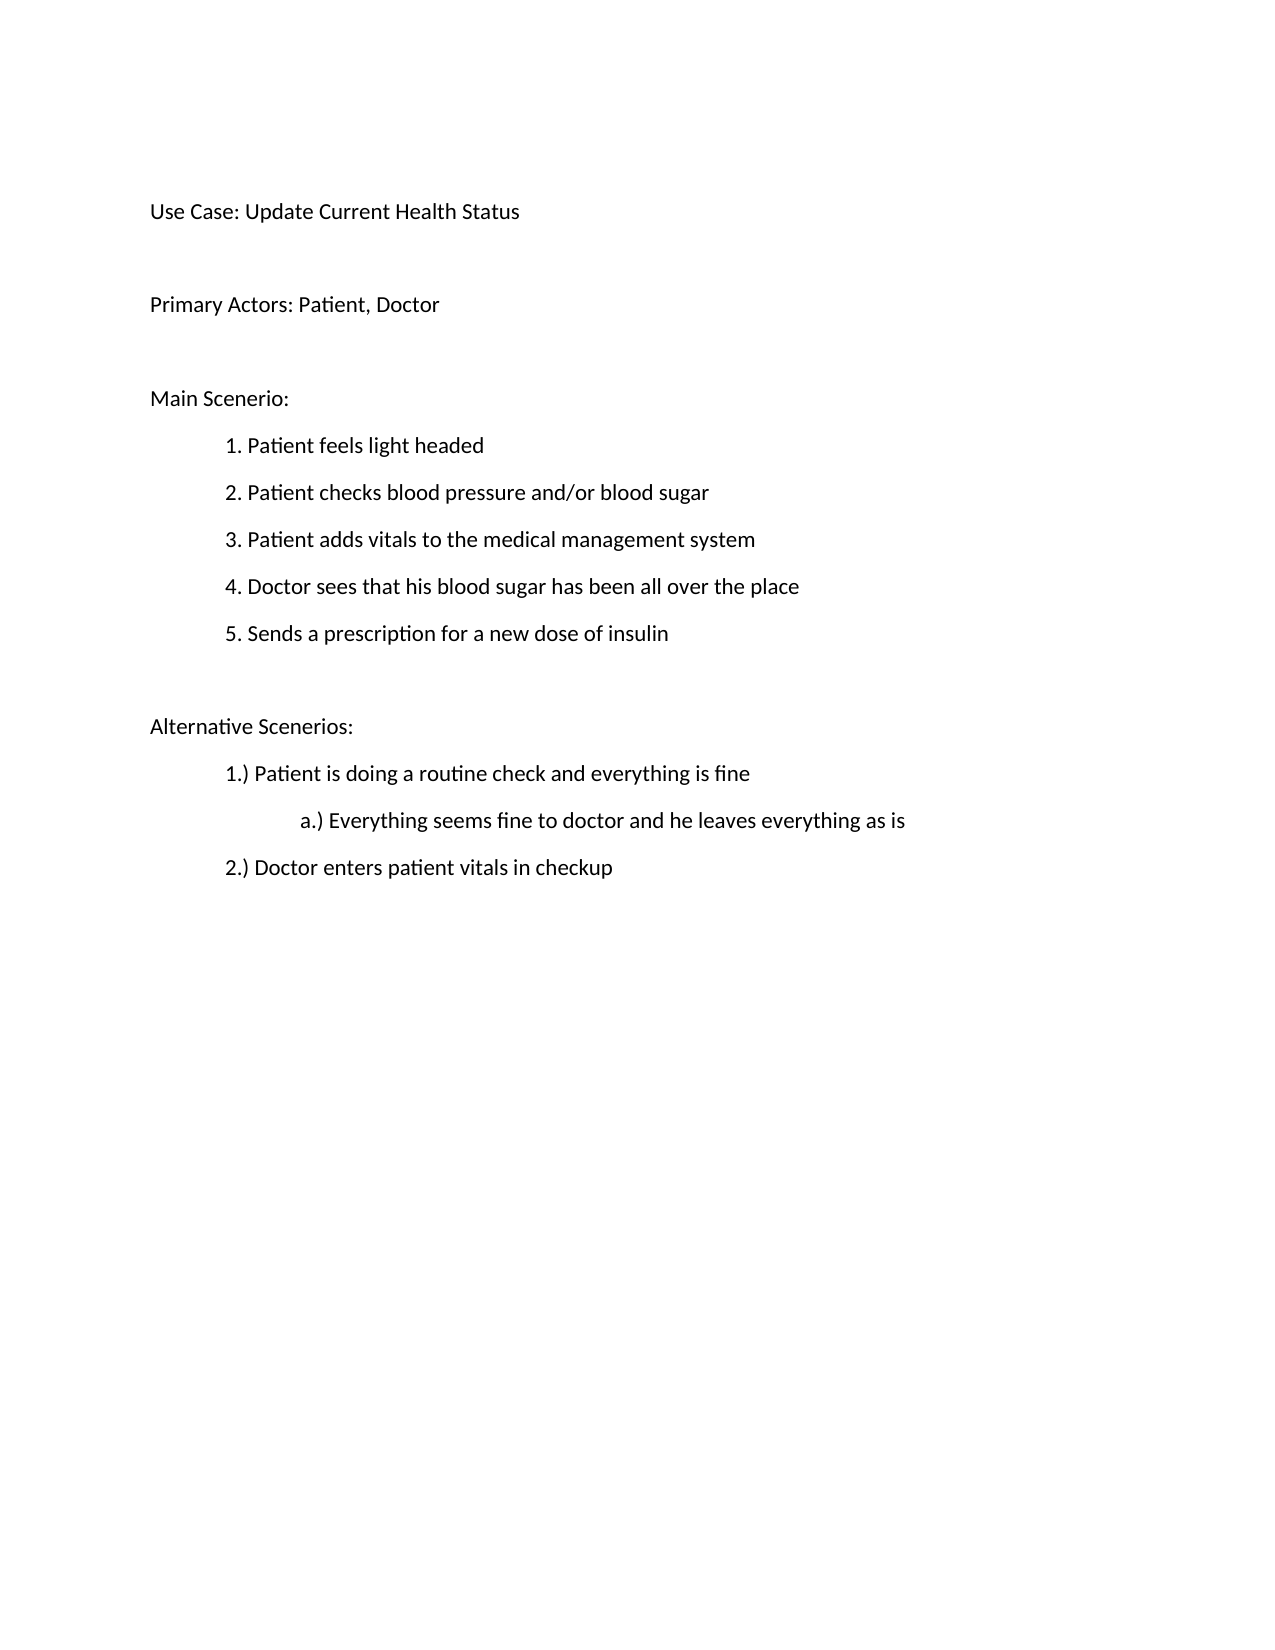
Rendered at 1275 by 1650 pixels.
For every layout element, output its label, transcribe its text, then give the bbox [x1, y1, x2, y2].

text Main Scenerio: [150, 384, 1125, 412]
text 3. Patient adds vitals to the medical management system [150, 525, 1125, 553]
text 5. Sends a prescription for a new dose of insulin [150, 619, 1125, 647]
text 2. Patient checks blood pressure and/or blood sugar [150, 478, 1125, 506]
text 1. Patient feels light headed [150, 431, 1125, 459]
text Alternative Scenerios: [150, 712, 1125, 741]
text Primary Actors: Patient, Doctor [150, 291, 1125, 319]
text 4. Doctor sees that his blood sugar has been all over the place [150, 572, 1125, 600]
text 1.) Patient is doing a routine check and everything is fine [150, 759, 1125, 787]
text Use Case: Update Current Health Status [150, 197, 1125, 225]
text 2.) Doctor enters patient vitals in checkup [150, 853, 1125, 881]
text a.) Everything seems fine to doctor and he leaves everything as is [150, 806, 1125, 834]
